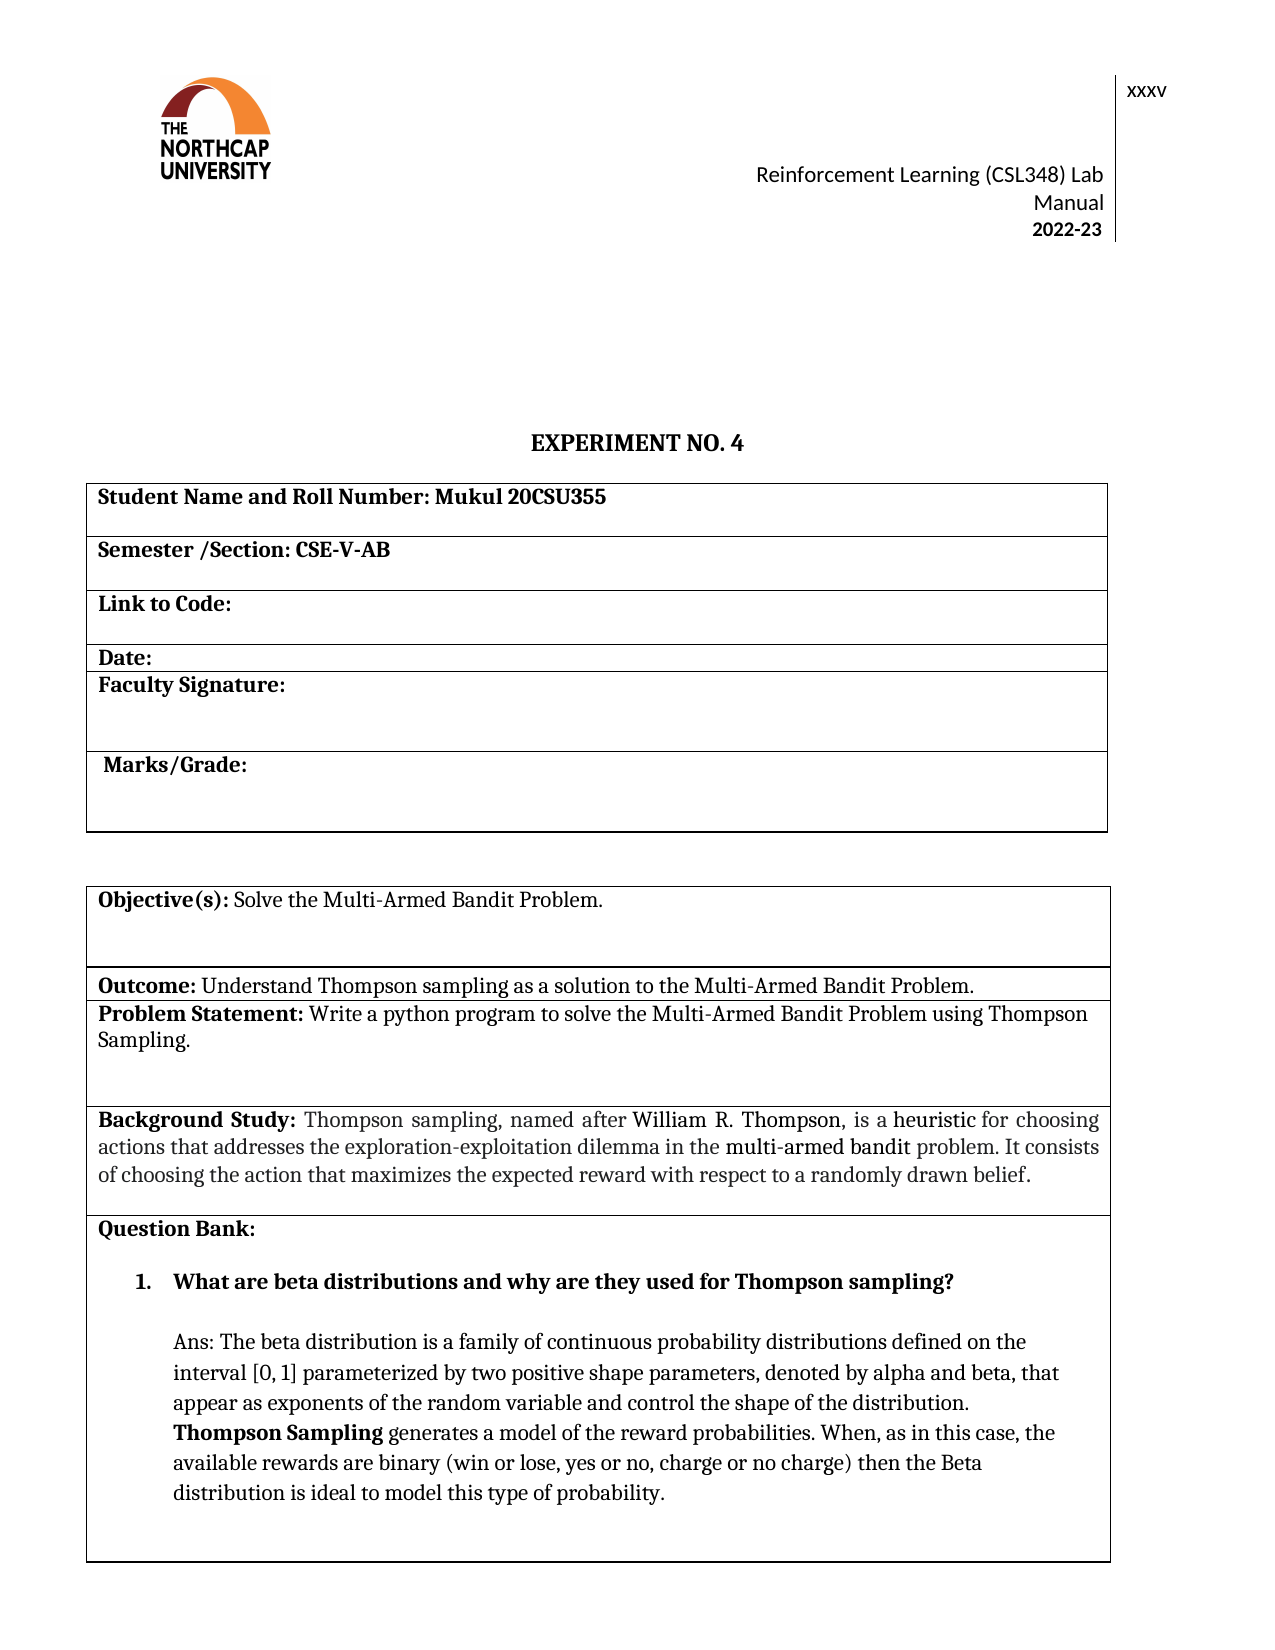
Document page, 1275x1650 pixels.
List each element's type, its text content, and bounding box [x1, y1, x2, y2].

text EXPERIMENT NO. 4 [75, 429, 1200, 457]
table_header Student Name and Roll Number: Mukul 20CSU355 [87, 484, 1107, 536]
table_cell Date: [87, 645, 1107, 671]
table_cell Semester /Section: CSE-V-AB [87, 537, 1107, 590]
table_cell Link to Code: [87, 591, 1107, 644]
table_cell Outcome: Understand Thompson sampling as a solution to the Multi-Armed Bandit Problem. [87, 968, 1110, 999]
table_cell Marks/Grade: [87, 752, 1107, 831]
table_cell Background Study: Thompson sampling, named after William R. Thompson, is a heuristic for choosing actions that addresses the exploration-exploitation dilemma in the multi-armed bandit problem. It consists of choosing the action that maximizes the expected reward with respect to a randomly drawn belief. [87, 1107, 1110, 1215]
table_header Objective(s): Solve the Multi-Armed Bandit Problem. [87, 887, 1110, 966]
picture [160, 75, 272, 183]
table_cell Problem Statement: Write a python program to solve the Multi-Armed Bandit Problem using Thompson Sampling. [87, 1001, 1110, 1106]
table_cell Faculty Signature: [87, 672, 1107, 751]
